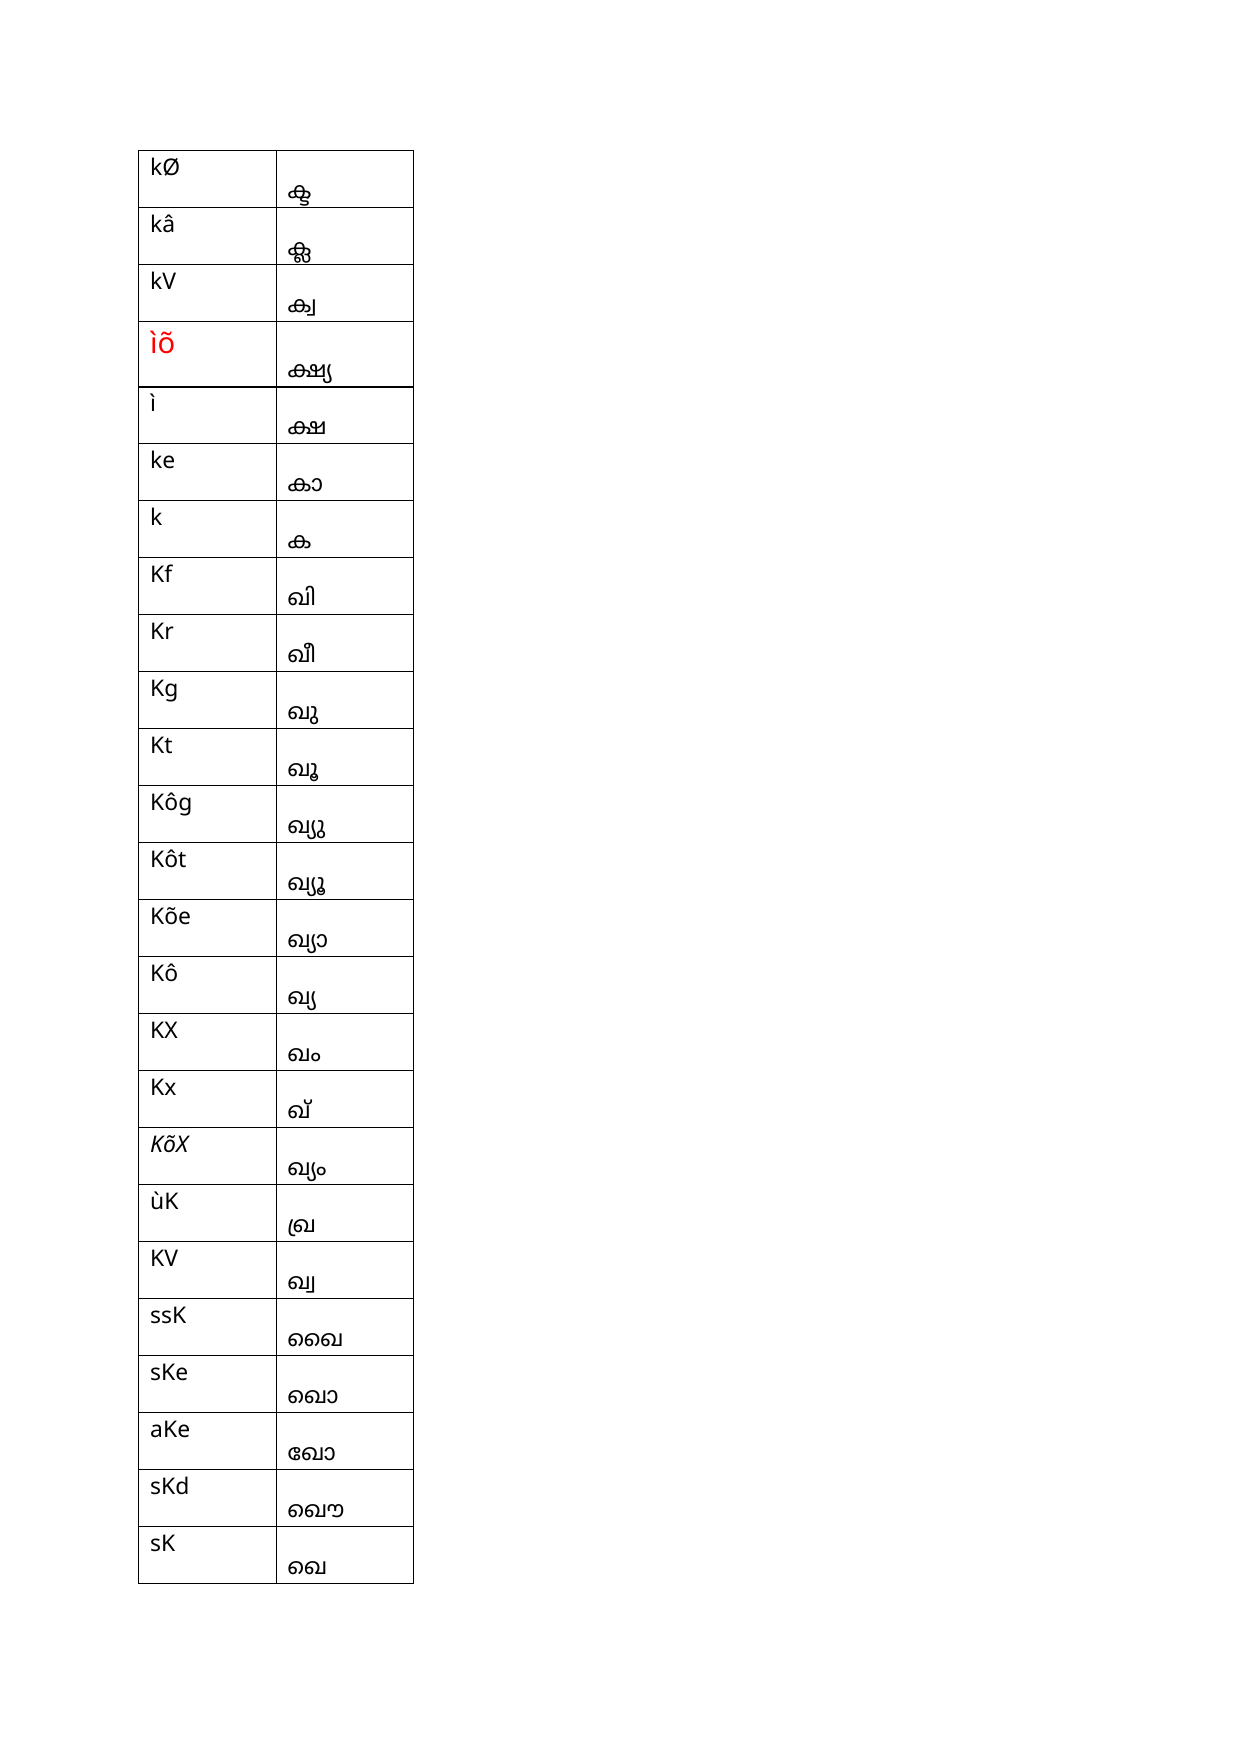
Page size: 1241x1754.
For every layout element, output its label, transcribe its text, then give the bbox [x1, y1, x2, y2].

table_cell k [139, 501, 276, 557]
table_cell KX [139, 1014, 276, 1070]
table_cell ഖോ [277, 1413, 413, 1469]
table_cell Kô [139, 957, 276, 1013]
table_cell Kx [139, 1071, 276, 1127]
table_cell sKe [139, 1356, 276, 1412]
table_cell KõX [139, 1128, 276, 1184]
table_cell ഖീ [277, 615, 413, 671]
table_cell aKe [139, 1413, 276, 1469]
table_cell ക്ഷ [277, 388, 413, 443]
table_cell ഖൂ [277, 729, 413, 785]
table_cell Kg [139, 672, 276, 728]
table_cell KV [139, 1242, 276, 1298]
table_cell Kr [139, 615, 276, 671]
table_cell ì [139, 388, 276, 443]
table_cell ìõ [139, 322, 276, 386]
table_cell ഖൈ [277, 1299, 413, 1355]
table_cell ùK [139, 1185, 276, 1241]
table_cell ഖ്യ [277, 957, 413, 1013]
table_cell ഖു [277, 672, 413, 728]
table_cell kV [139, 265, 276, 321]
table_cell ഖൌ [277, 1470, 413, 1526]
table_cell ഖ് [277, 1071, 413, 1127]
table_cell kâ [139, 208, 276, 264]
table_cell Kôg [139, 786, 276, 842]
table_cell ക്ല [277, 208, 413, 264]
table_cell ഖ്യൂ [277, 843, 413, 899]
table_cell ke [139, 444, 276, 500]
table_cell ക [277, 501, 413, 557]
table_cell Kõe [139, 900, 276, 956]
table_cell ഖെ [277, 1527, 413, 1583]
table_cell Kôt [139, 843, 276, 899]
table_cell ഖ്യം [277, 1128, 413, 1184]
table_cell ഖ്യു [277, 786, 413, 842]
table_cell ഖൊ [277, 1356, 413, 1412]
table_cell ഖി [277, 558, 413, 614]
table_cell sK [139, 1527, 276, 1583]
table_cell ഖ്യാ [277, 900, 413, 956]
table_cell ssK [139, 1299, 276, 1355]
table_cell Kf [139, 558, 276, 614]
table_cell ക്ട [277, 151, 413, 207]
table_cell ഖം [277, 1014, 413, 1070]
table_cell Kt [139, 729, 276, 785]
table_cell കാ [277, 444, 413, 500]
table_cell ക്വ [277, 265, 413, 321]
table_cell ക്ഷ്യ [277, 322, 413, 386]
table_cell ഖ്ര [277, 1185, 413, 1241]
table_cell ഖ്വ [277, 1242, 413, 1298]
table_cell kØ [139, 151, 276, 207]
table_cell sKd [139, 1470, 276, 1526]
